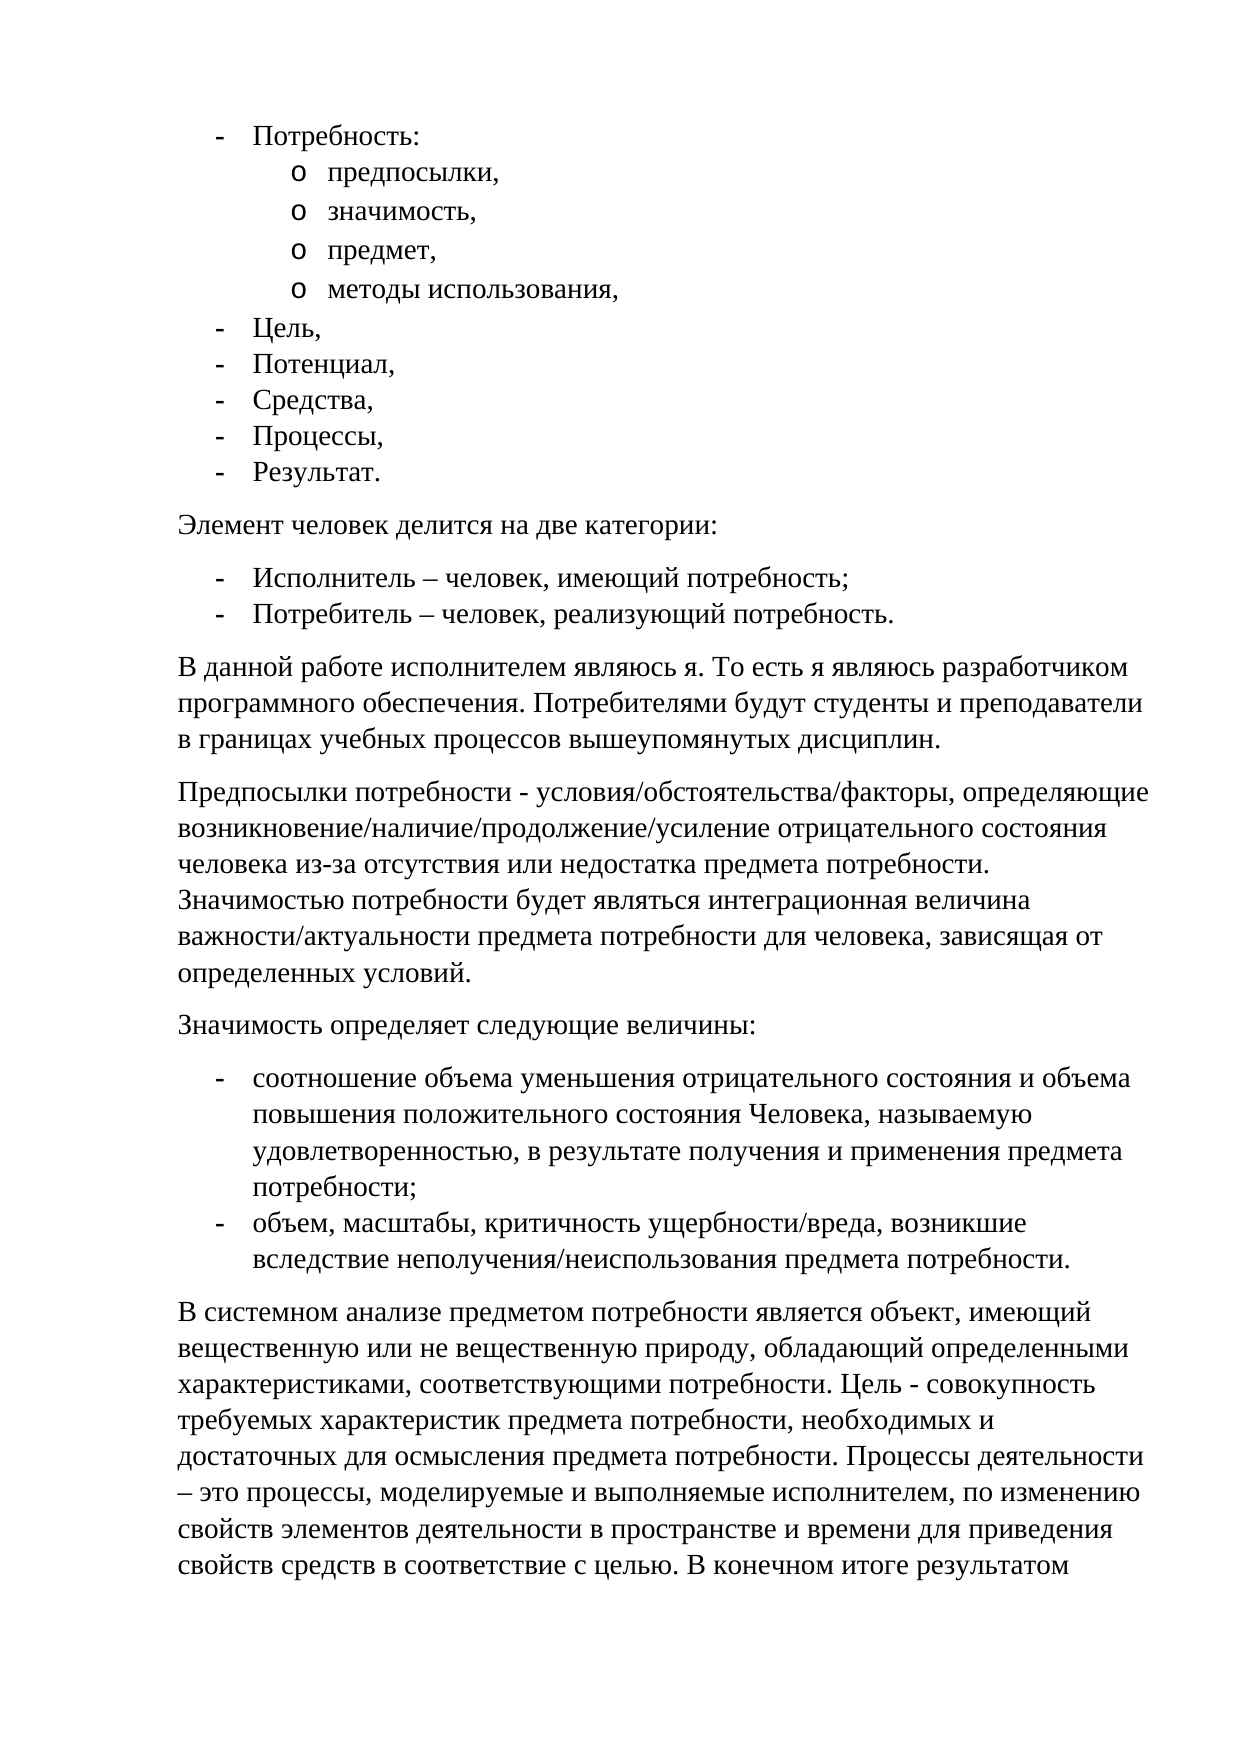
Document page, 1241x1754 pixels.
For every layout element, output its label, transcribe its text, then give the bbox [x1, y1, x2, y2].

list Исполнитель – человек, имеющий потребность; [215, 560, 1152, 593]
list Потенциал, [215, 346, 1152, 379]
list Потребность: [215, 118, 1152, 152]
list соотношение объема уменьшения отрицательного состояния и объема повышения положительного состояния Человека, называемую удовлетворенностью, в результате получения и применения предмета потребности; [215, 1060, 1152, 1202]
list предмет, [290, 232, 1152, 268]
list значимость, [290, 193, 1152, 229]
list Процессы, [215, 418, 1152, 452]
text В данной работе исполнителем являюсь я. То есть я являюсь разработчиком программного обеспечения. Потребителями будут студенты и преподаватели в границах учебных процессов вышеупомянутых дисциплин. [177, 649, 1152, 755]
text Значимость определяет следующие величины: [177, 1007, 1152, 1041]
list Потребитель – человек, реализующий потребность. [215, 596, 1152, 629]
text Предпосылки потребности - условия/обстоятельства/факторы, определяющие возникновение/наличие/продолжение/усиление отрицательного состояния человека из-за отсутствия или недостатка предмета потребности. Значимостью потребности будет являться интеграционная величина важности/актуальности предмета потребности для человека, зависящая от определенных условий. [177, 774, 1152, 988]
list предпосылки, [290, 154, 1152, 190]
text Элемент человек делится на две категории: [177, 507, 1152, 541]
list Результат. [215, 454, 1152, 488]
list Цель, [215, 310, 1152, 343]
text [177, 1294, 1152, 1580]
list методы использования, [290, 271, 1152, 307]
list объем, масштабы, критичность ущербности/вреда, возникшие вследствие неполучения/неиспользования предмета потребности. [215, 1205, 1152, 1274]
list Средства, [215, 382, 1152, 416]
